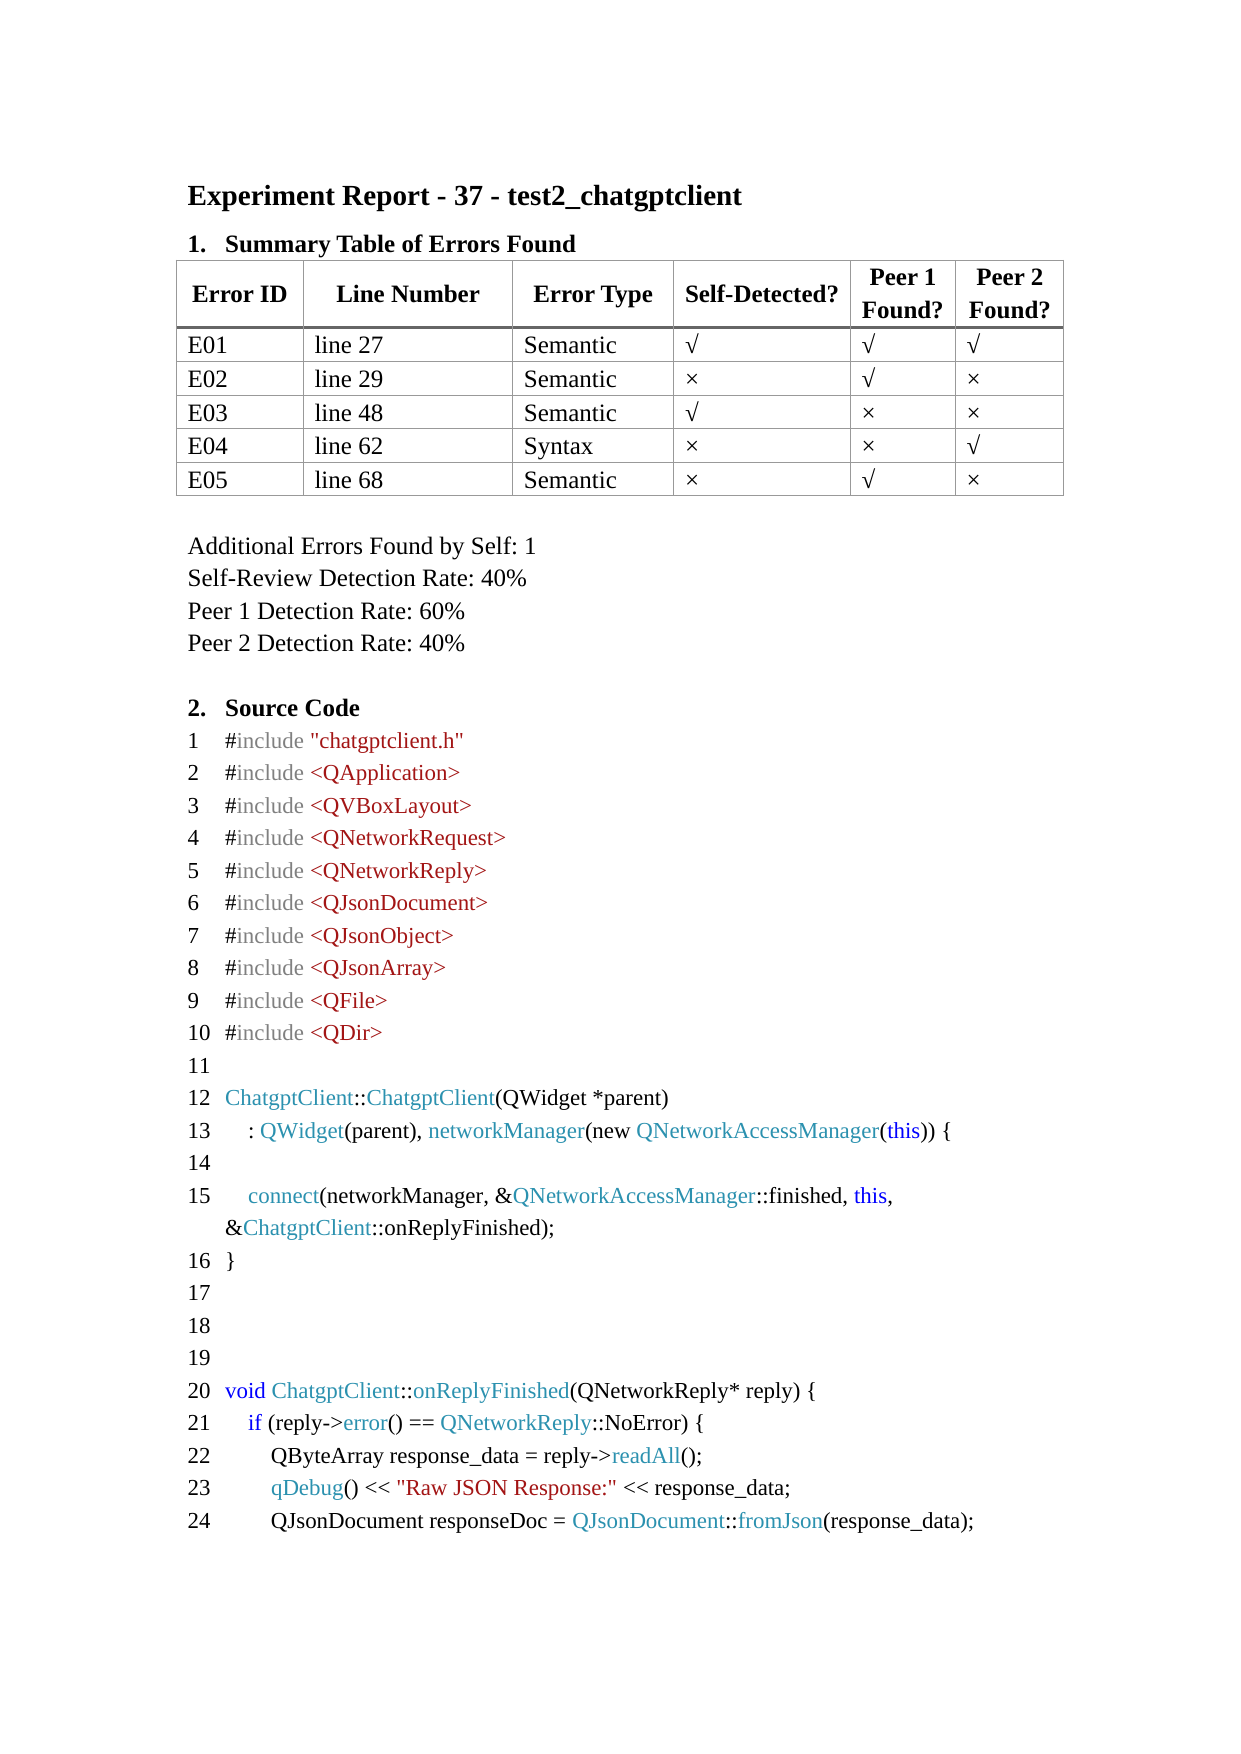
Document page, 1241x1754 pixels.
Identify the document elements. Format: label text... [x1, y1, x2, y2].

table_cell E05 [177, 463, 303, 495]
table_cell × [956, 396, 1063, 428]
text Experiment Report - 37 - test2_chatgptclient [187, 162, 1053, 227]
table_header Line Number [304, 261, 512, 326]
table_cell × [674, 429, 850, 462]
text Additional Errors Found by Self: 1 [187, 529, 1053, 561]
table_cell Semantic [513, 362, 673, 395]
table_header Self-Detected? [674, 261, 850, 326]
text Peer 1 Detection Rate: 60% [187, 594, 1053, 626]
table_cell line 27 [304, 329, 512, 361]
table_cell √ [956, 429, 1063, 462]
table_cell E02 [177, 362, 303, 395]
list #include <QVBoxLayout> [187, 789, 1053, 821]
list #include <QApplication> [187, 756, 1053, 789]
table_cell √ [674, 396, 850, 428]
table_cell E01 [177, 329, 303, 361]
list #include <QNetworkRequest> [187, 821, 1053, 854]
list #include <QFile> [187, 984, 1053, 1016]
list connect(networkManager, &QNetworkAccessManager::finished, this, &ChatgptClient::onReplyFinished); [187, 1179, 1053, 1244]
table_cell line 62 [304, 429, 512, 462]
table_cell √ [956, 329, 1063, 361]
table_cell × [674, 463, 850, 495]
table_cell Semantic [513, 463, 673, 495]
table_cell line 29 [304, 362, 512, 395]
table_cell Syntax [513, 429, 673, 462]
table_header Error Type [513, 261, 673, 326]
list } [187, 1244, 1053, 1276]
table_cell Semantic [513, 329, 673, 361]
list Source Code [187, 691, 1053, 724]
list ChatgptClient::ChatgptClient(QWidget *parent) [187, 1081, 1053, 1114]
list #include "chatgptclient.h" [187, 724, 1053, 756]
table_cell √ [851, 329, 955, 361]
list #include <QNetworkReply> [187, 854, 1053, 886]
table_cell × [851, 429, 955, 462]
table_cell × [674, 362, 850, 395]
table_cell √ [851, 362, 955, 395]
table_cell E04 [177, 429, 303, 462]
table_header Peer 1 Found? [851, 261, 955, 326]
table_cell E03 [177, 396, 303, 428]
table_cell √ [851, 463, 955, 495]
table_cell line 68 [304, 463, 512, 495]
list #include <QDir> [187, 1016, 1053, 1049]
table_cell × [956, 463, 1063, 495]
table_cell × [956, 362, 1063, 395]
list if (reply->error() == QNetworkReply::NoError) { [187, 1406, 1053, 1439]
list QByteArray response_data = reply->readAll(); [187, 1439, 1053, 1471]
list void ChatgptClient::onReplyFinished(QNetworkReply* reply) { [187, 1374, 1053, 1406]
text Peer 2 Detection Rate: 40% [187, 626, 1053, 659]
list #include <QJsonArray> [187, 951, 1053, 984]
table_cell line 48 [304, 396, 512, 428]
list qDebug() << "Raw JSON Response:" << response_data; [187, 1471, 1053, 1504]
table_cell Semantic [513, 396, 673, 428]
list Summary Table of Errors Found [187, 227, 1053, 259]
list #include <QJsonObject> [187, 919, 1053, 951]
list QJsonDocument responseDoc = QJsonDocument::fromJson(response_data); [187, 1504, 1053, 1536]
table_cell √ [674, 329, 850, 361]
list #include <QJsonDocument> [187, 886, 1053, 919]
list : QWidget(parent), networkManager(new QNetworkAccessManager(this)) { [187, 1114, 1053, 1146]
table_header Error ID [177, 261, 303, 326]
table_header Peer 2 Found? [956, 261, 1063, 326]
table_cell × [851, 396, 955, 428]
text Self-Review Detection Rate: 40% [187, 561, 1053, 594]
